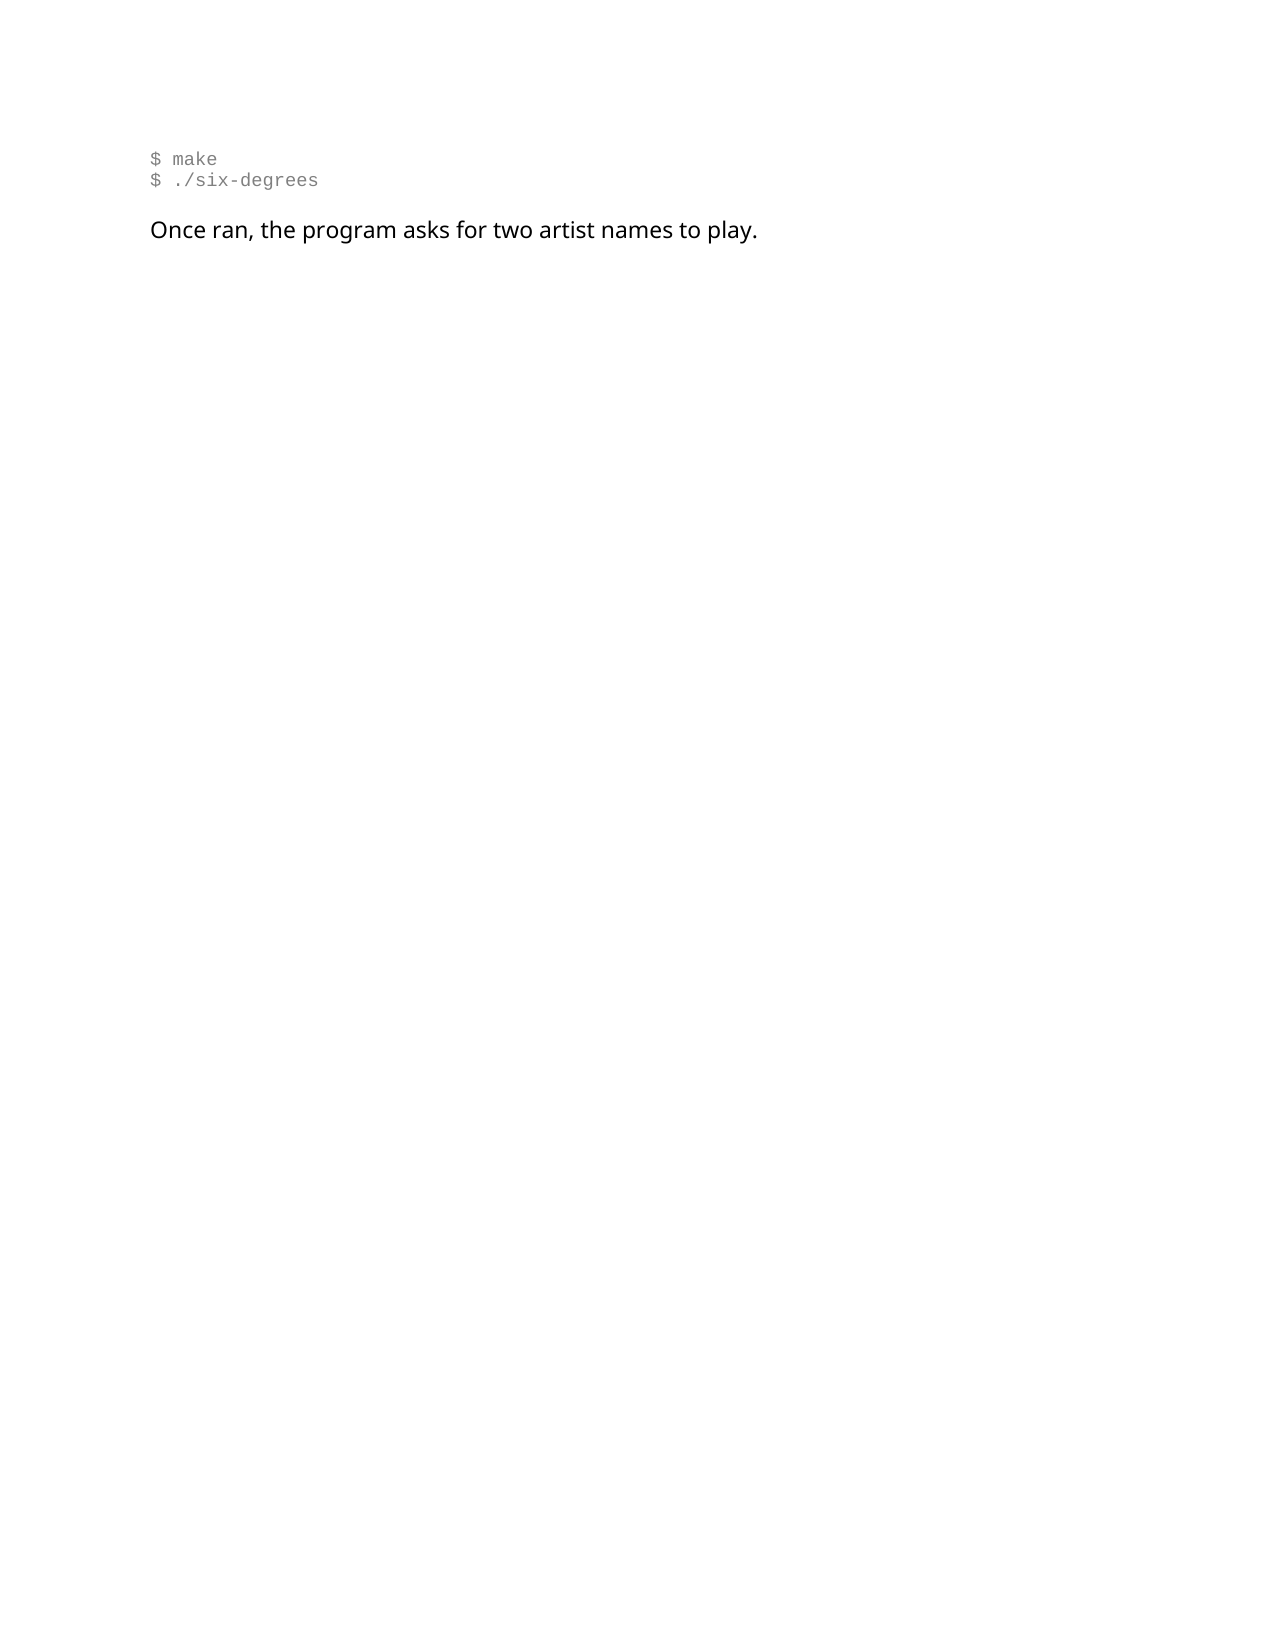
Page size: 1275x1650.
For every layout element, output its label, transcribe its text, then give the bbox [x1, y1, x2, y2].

text Once ran, the program asks for two artist names to play. [150, 214, 1125, 245]
text $ make [150, 150, 1125, 171]
text $ ./six-degrees [150, 171, 1125, 192]
